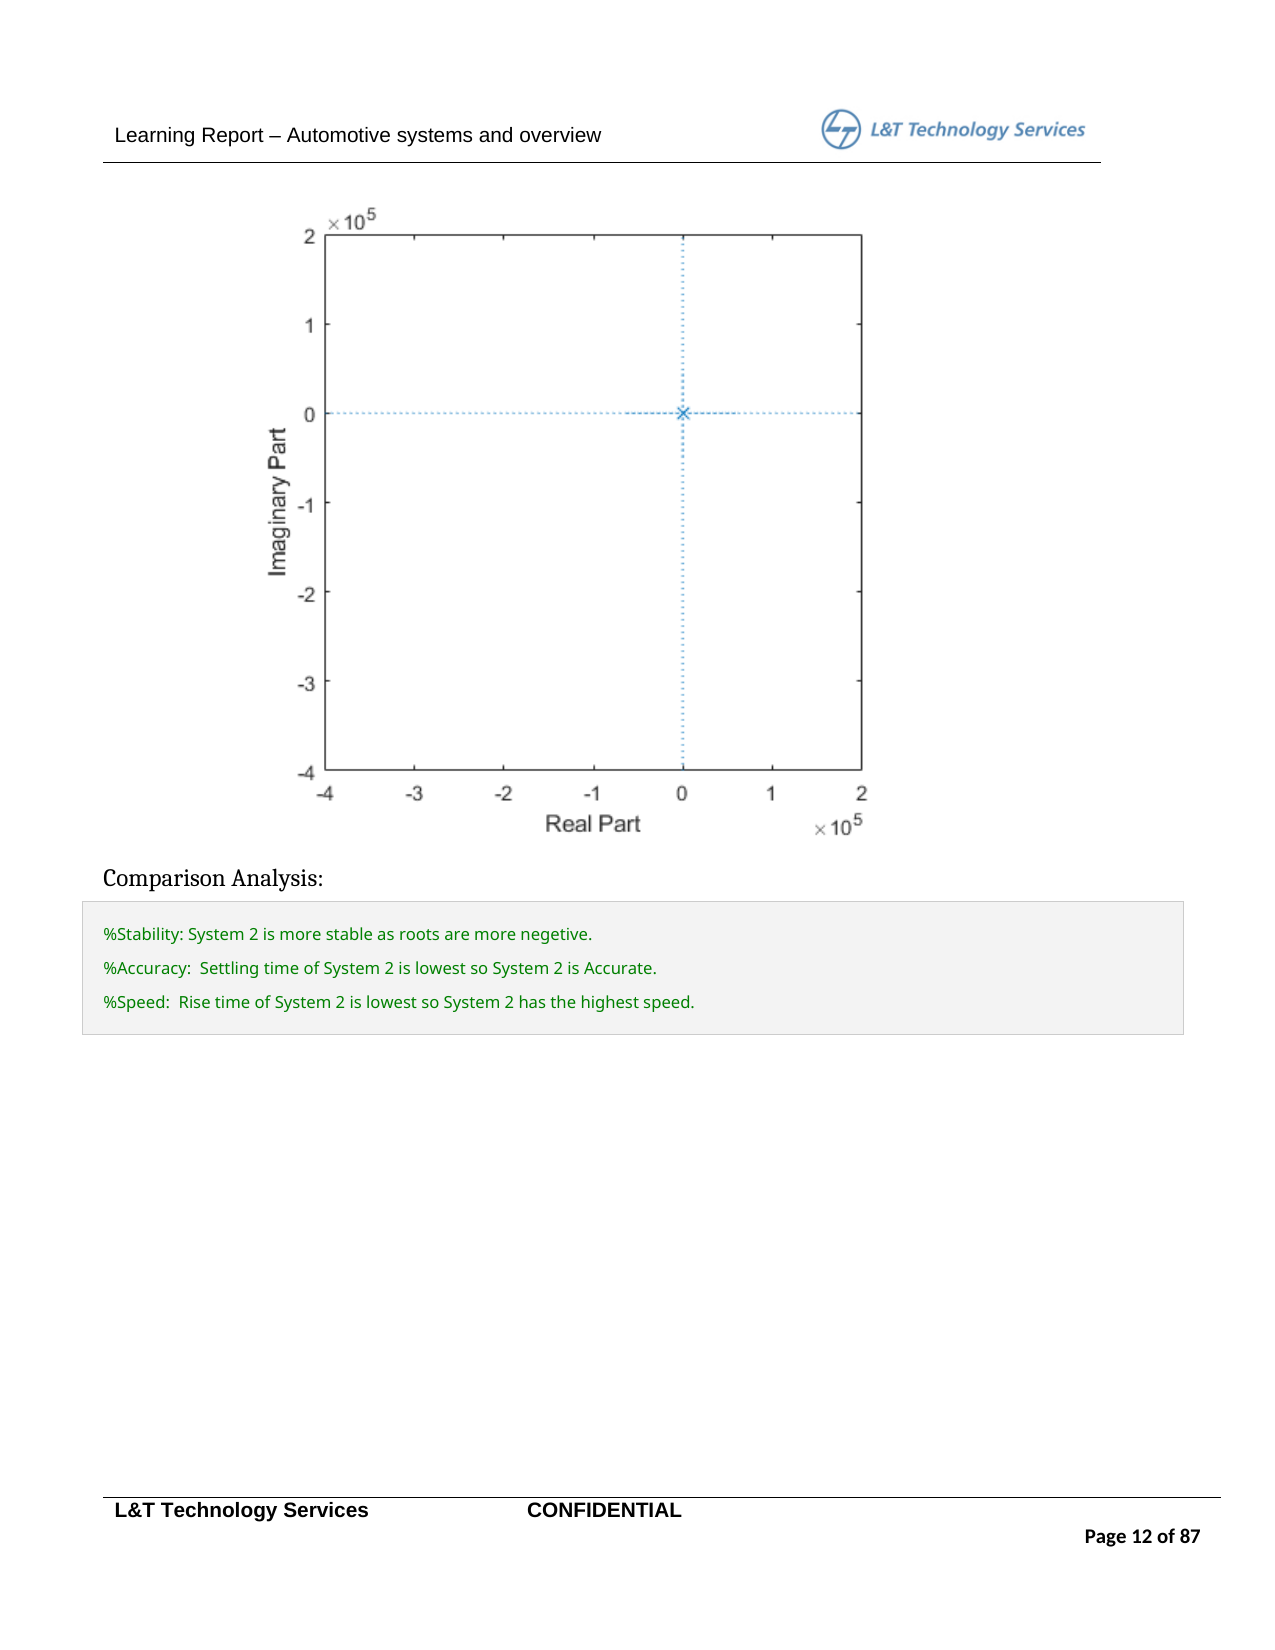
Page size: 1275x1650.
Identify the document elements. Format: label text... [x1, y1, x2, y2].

text %Stability: System 2 is more stable as roots are more negetive. %Accuracy: Settling time of System 2 is lowest so System 2 is Accurate. %Speed: Rise time of System 2 is lowest so System 2 has the highest speed. [83, 902, 1183, 1034]
picture [140, 186, 1016, 843]
subtitle Comparison Analysis: [103, 864, 1162, 893]
